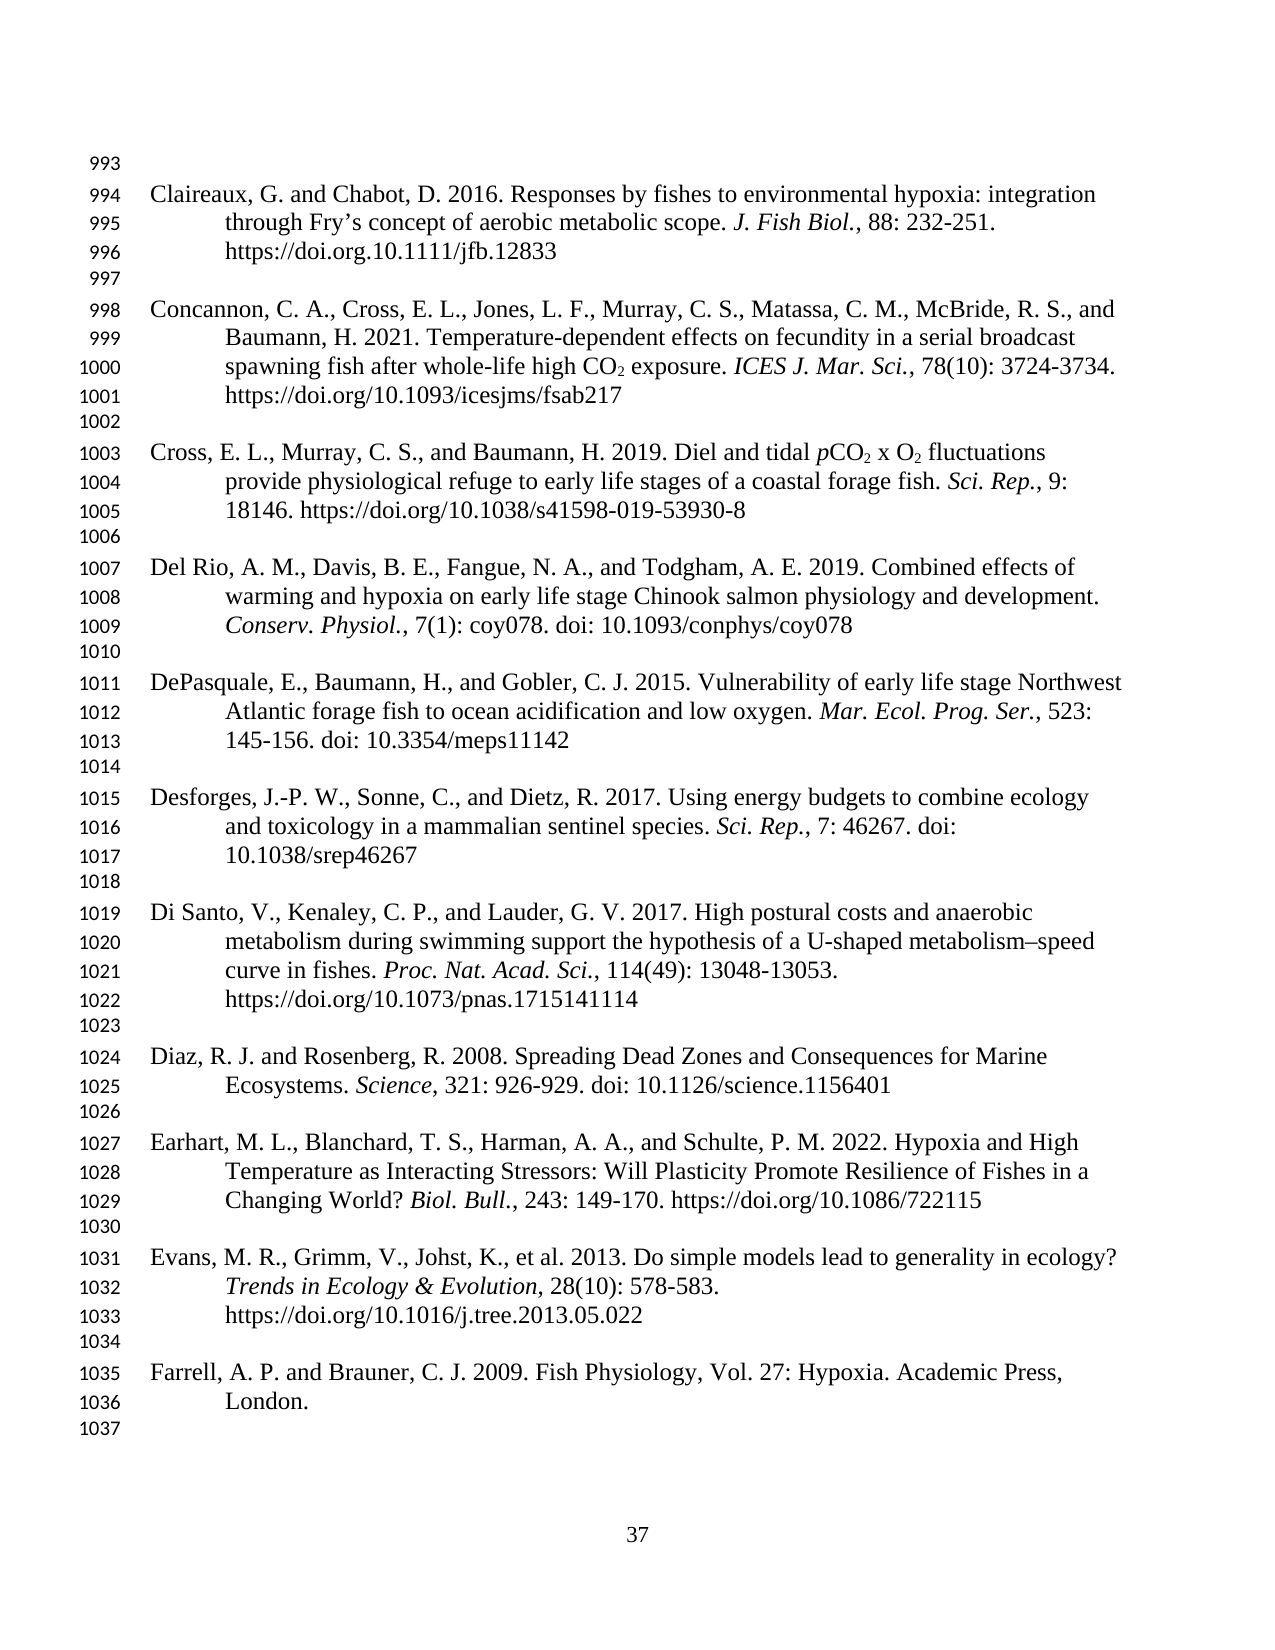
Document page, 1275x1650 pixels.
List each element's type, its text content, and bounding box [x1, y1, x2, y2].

text Claireaux, G. and Chabot, D. 2016. Responses by fishes to environmental hypoxia: integration through Fry’s concept of aerobic metabolic scope. J. Fish Biol., 88: 232-251. https://doi.org.10.1111/jfb.12833 [150, 179, 1125, 265]
text Concannon, C. A., Cross, E. L., Jones, L. F., Murray, C. S., Matassa, C. M., McBride, R. S., and Baumann, H. 2021. Temperature-dependent effects on fecundity in a serial broadcast spawning fish after whole-life high CO2 exposure. ICES J. Mar. Sci., 78(10): 3724-3734. https://doi.org/10.1093/icesjms/fsab217 [150, 294, 1125, 409]
text DePasquale, E., Baumann, H., and Gobler, C. J. 2015. Vulnerability of early life stage Northwest Atlantic forage fish to ocean acidification and low oxygen. Mar. Ecol. Prog. Ser., 523: 145-156. doi: 10.3354/meps11142 [150, 667, 1125, 754]
text Farrell, A. P. and Brauner, C. J. 2009. Fish Physiology, Vol. 27: Hypoxia. Academic Press, London. [150, 1357, 1125, 1415]
text Earhart, M. L., Blanchard, T. S., Harman, A. A., and Schulte, P. M. 2022. Hypoxia and High Temperature as Interacting Stressors: Will Plasticity Promote Resilience of Fishes in a Changing World? Biol. Bull., 243: 149-170. https://doi.org/10.1086/722115 [150, 1127, 1125, 1214]
text Di Santo, V., Kenaley, C. P., and Lauder, G. V. 2017. High postural costs and anaerobic metabolism during swimming support the hypothesis of a U-shaped metabolism–speed curve in fishes. Proc. Nat. Acad. Sci., 114(49): 13048-13053. https://doi.org/10.1073/pnas.1715141114 [150, 897, 1125, 1012]
text Diaz, R. J. and Rosenberg, R. 2008. Spreading Dead Zones and Consequences for Marine Ecosystems. Science, 321: 926-929. doi: 10.1126/science.1156401 [150, 1041, 1125, 1099]
text Del Rio, A. M., Davis, B. E., Fangue, N. A., and Todgham, A. E. 2019. Combined effects of warming and hypoxia on early life stage Chinook salmon physiology and development. Conserv. Physiol., 7(1): coy078. doi: 10.1093/conphys/coy078 [150, 552, 1125, 639]
text Cross, E. L., Murray, C. S., and Baumann, H. 2019. Diel and tidal pCO2 x O2 fluctuations provide physiological refuge to early life stages of a coastal forage fish. Sci. Rep., 9: 18146. https://doi.org/10.1038/s41598-019-53930-8 [150, 437, 1125, 524]
text Evans, M. R., Grimm, V., Johst, K., et al. 2013. Do simple models lead to generality in ecology? Trends in Ecology & Evolution, 28(10): 578-583. https://doi.org/10.1016/j.tree.2013.05.022 [150, 1242, 1125, 1329]
text Desforges, J.-P. W., Sonne, C., and Dietz, R. 2017. Using energy budgets to combine ecology and toxicology in a mammalian sentinel species. Sci. Rep., 7: 46267. doi: 10.1038/srep46267 [150, 782, 1125, 869]
